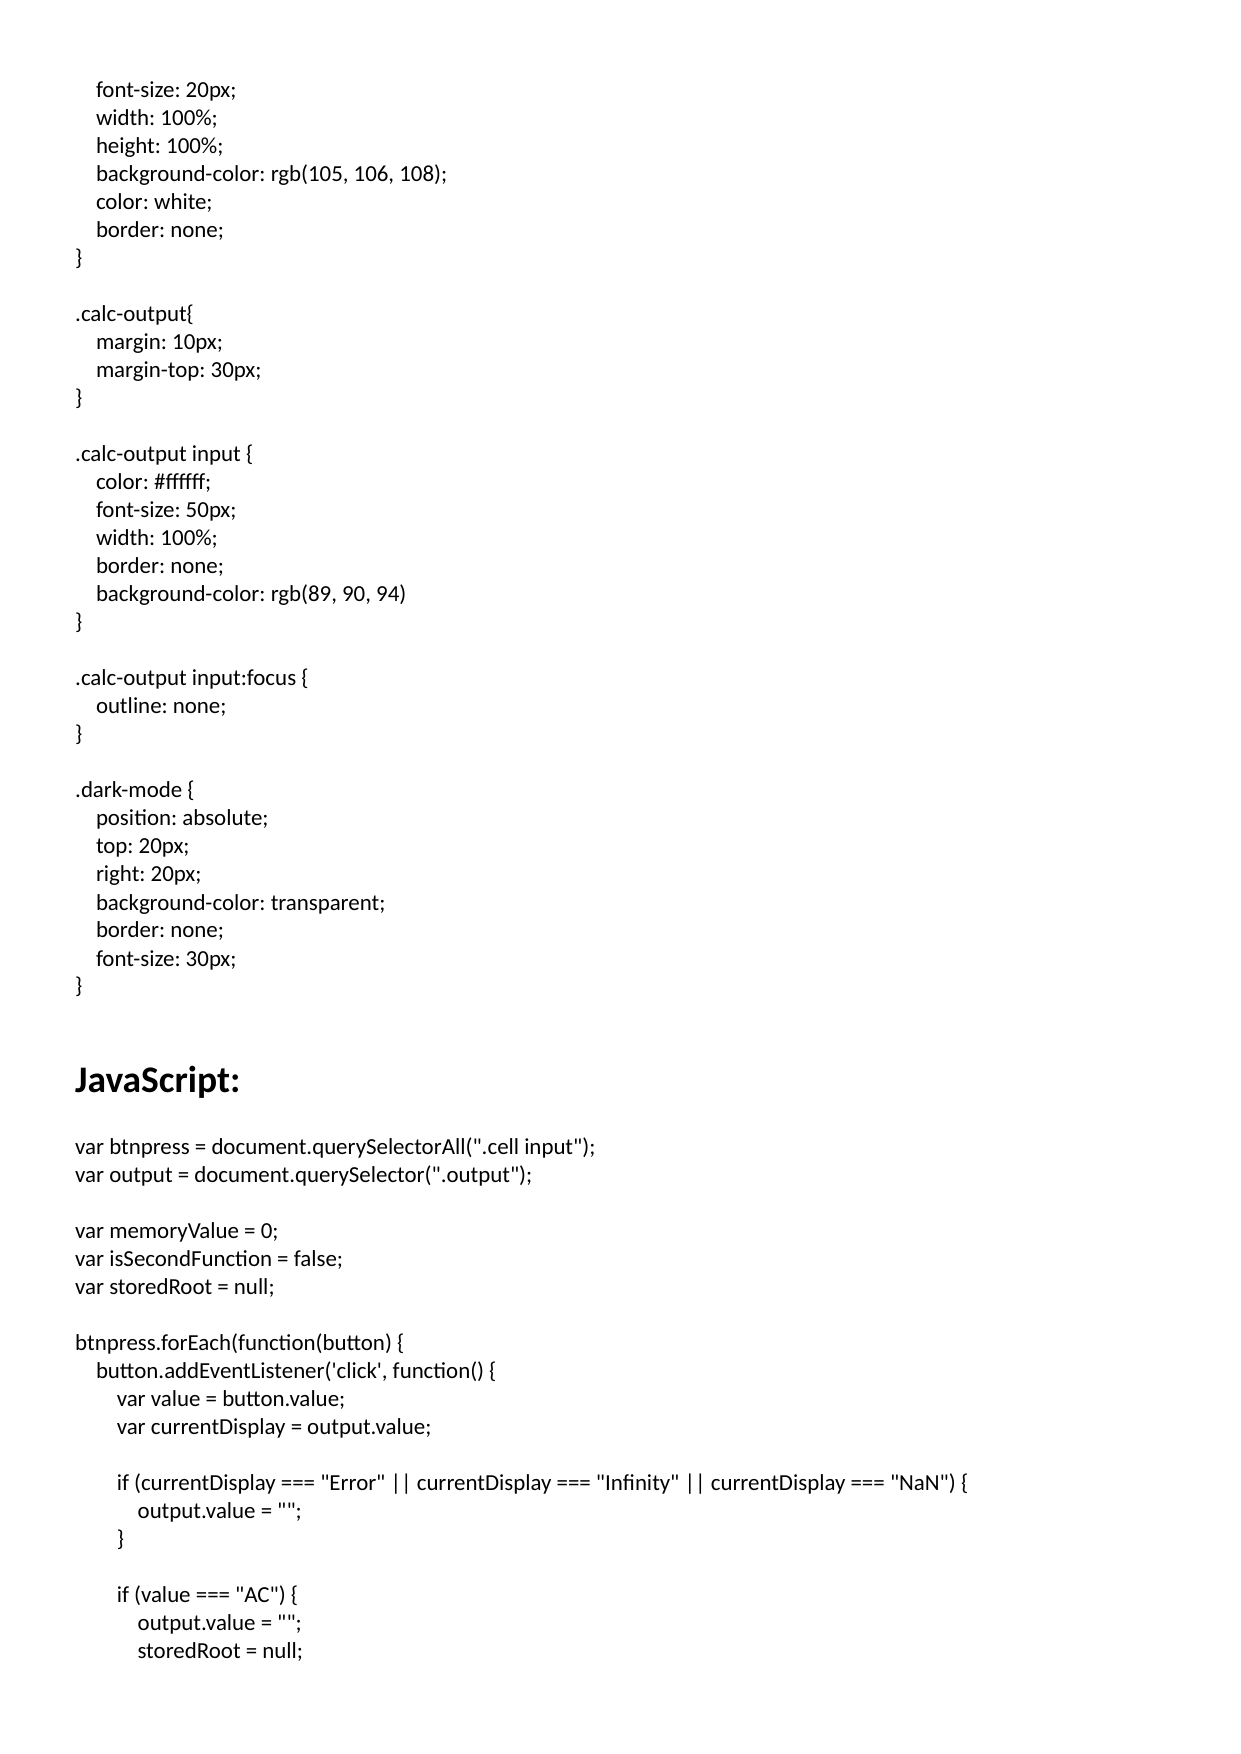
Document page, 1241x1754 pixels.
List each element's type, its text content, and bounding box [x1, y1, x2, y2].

text font-size: 50px; [75, 495, 1165, 523]
text top: 20px; [75, 832, 1165, 859]
text font-size: 30px; [75, 944, 1165, 972]
text color: white; [75, 187, 1165, 215]
text margin: 10px; [75, 327, 1165, 355]
text right: 20px; [75, 859, 1165, 888]
text } [75, 383, 1165, 411]
text } [75, 719, 1165, 747]
text var output = document.querySelector(".output"); [75, 1160, 1165, 1188]
text .calc-output{ [75, 299, 1165, 327]
text } [75, 972, 1165, 1000]
text border: none; [75, 215, 1165, 243]
text output.value = ""; [75, 1608, 1165, 1636]
text width: 100%; [75, 103, 1165, 131]
text storedRoot = null; [75, 1636, 1165, 1664]
text var memoryValue = 0; [75, 1216, 1165, 1244]
text height: 100%; [75, 131, 1165, 159]
text var value = button.value; [75, 1384, 1165, 1412]
text .dark-mode { [75, 776, 1165, 803]
text .calc-output input:focus { [75, 663, 1165, 691]
text JavaScript: [75, 1056, 1165, 1102]
text font-size: 20px; [75, 75, 1165, 103]
text outline: none; [75, 691, 1165, 719]
text border: none; [75, 916, 1165, 944]
text button.addEventListener('click', function() { [75, 1356, 1165, 1384]
text position: absolute; [75, 803, 1165, 832]
text } [75, 1524, 1165, 1552]
text } [75, 607, 1165, 635]
text var storedRoot = null; [75, 1272, 1165, 1300]
text } [75, 243, 1165, 271]
text output.value = ""; [75, 1496, 1165, 1524]
text background-color: rgb(89, 90, 94) [75, 579, 1165, 607]
text btnpress.forEach(function(button) { [75, 1328, 1165, 1356]
text width: 100%; [75, 523, 1165, 551]
text if (value === "AC") { [75, 1580, 1165, 1608]
text var btnpress = document.querySelectorAll(".cell input"); [75, 1132, 1165, 1160]
text border: none; [75, 551, 1165, 579]
text if (currentDisplay === "Error" || currentDisplay === "Infinity" || currentDisplay === "NaN") { [75, 1468, 1165, 1496]
text margin-top: 30px; [75, 355, 1165, 383]
text var currentDisplay = output.value; [75, 1412, 1165, 1440]
text background-color: transparent; [75, 888, 1165, 916]
text background-color: rgb(105, 106, 108); [75, 159, 1165, 187]
text color: #ffffff; [75, 467, 1165, 495]
text .calc-output input { [75, 439, 1165, 467]
text var isSecondFunction = false; [75, 1244, 1165, 1272]
